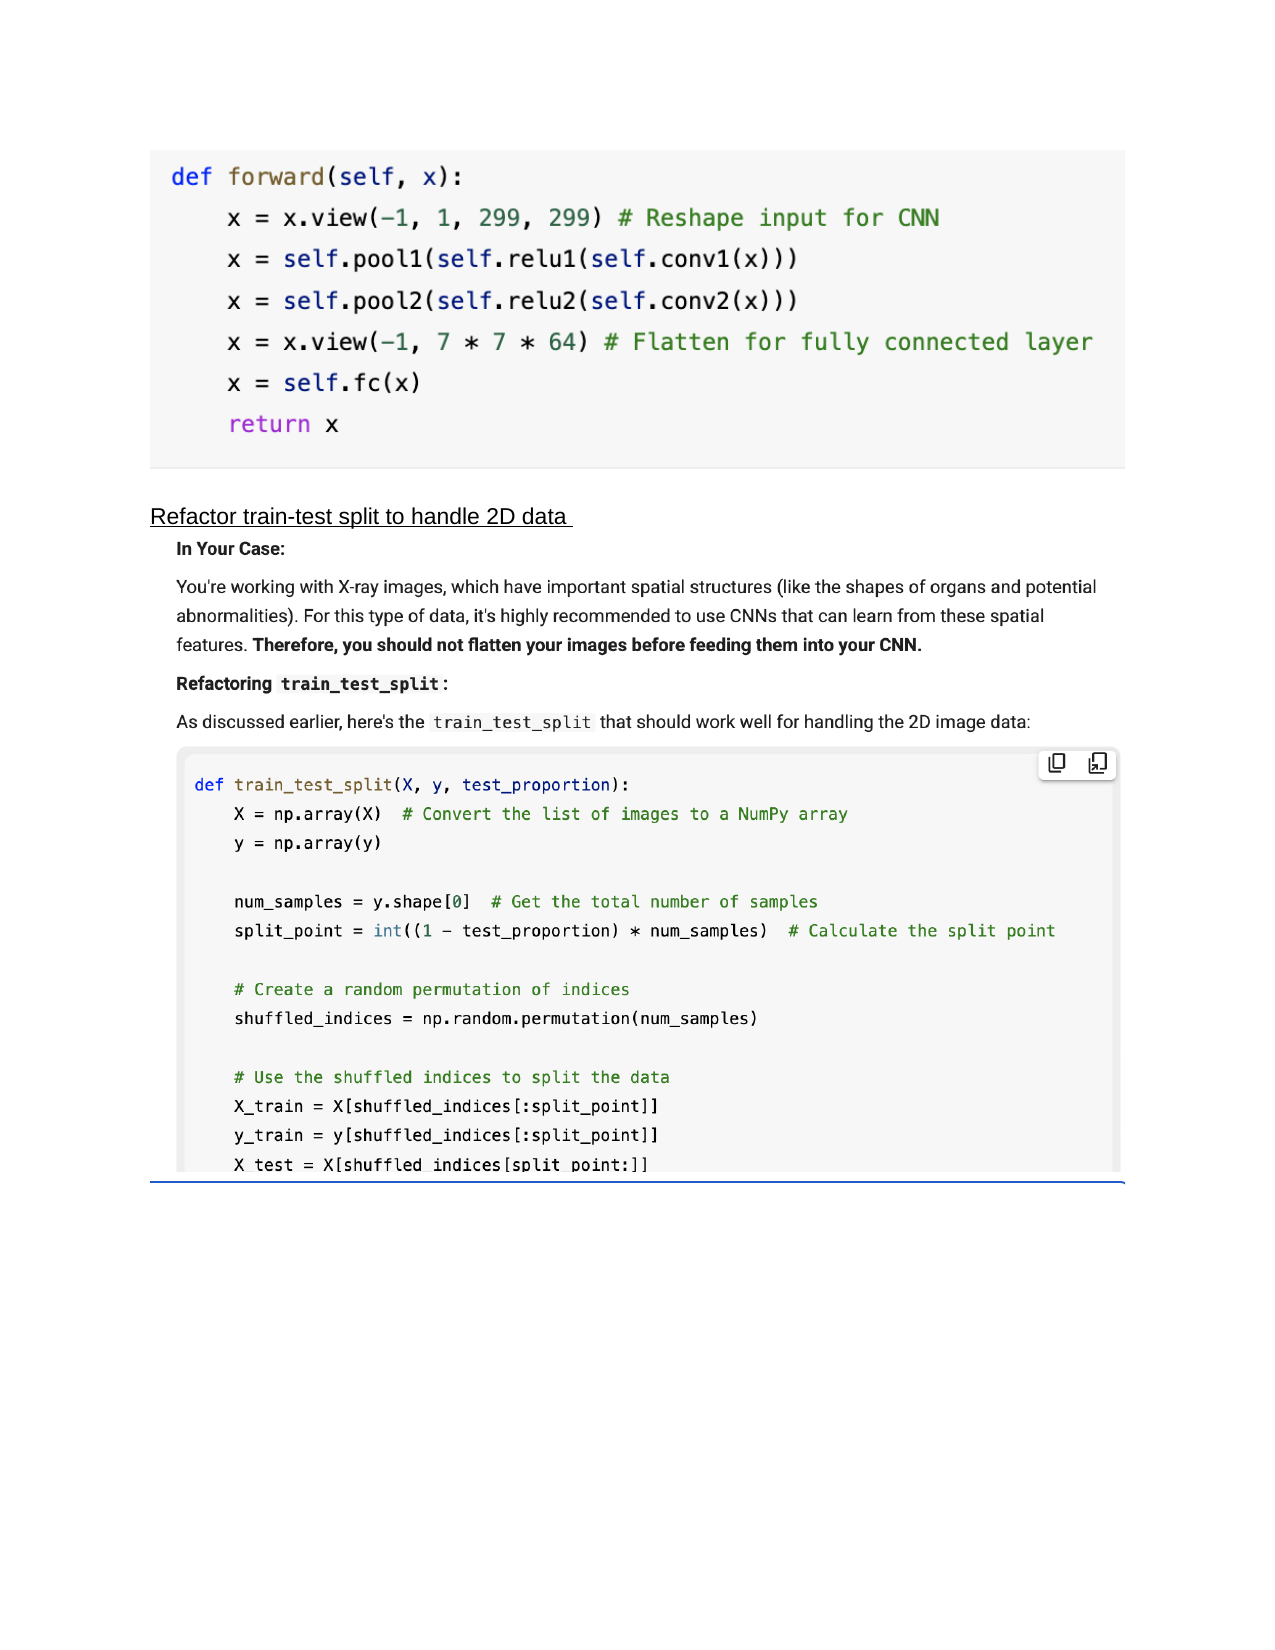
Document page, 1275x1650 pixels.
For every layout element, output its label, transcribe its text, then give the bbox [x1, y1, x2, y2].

picture [150, 150, 1125, 469]
picture [150, 533, 1125, 1198]
text Refactor train-test split to handle 2D data [150, 503, 1125, 529]
